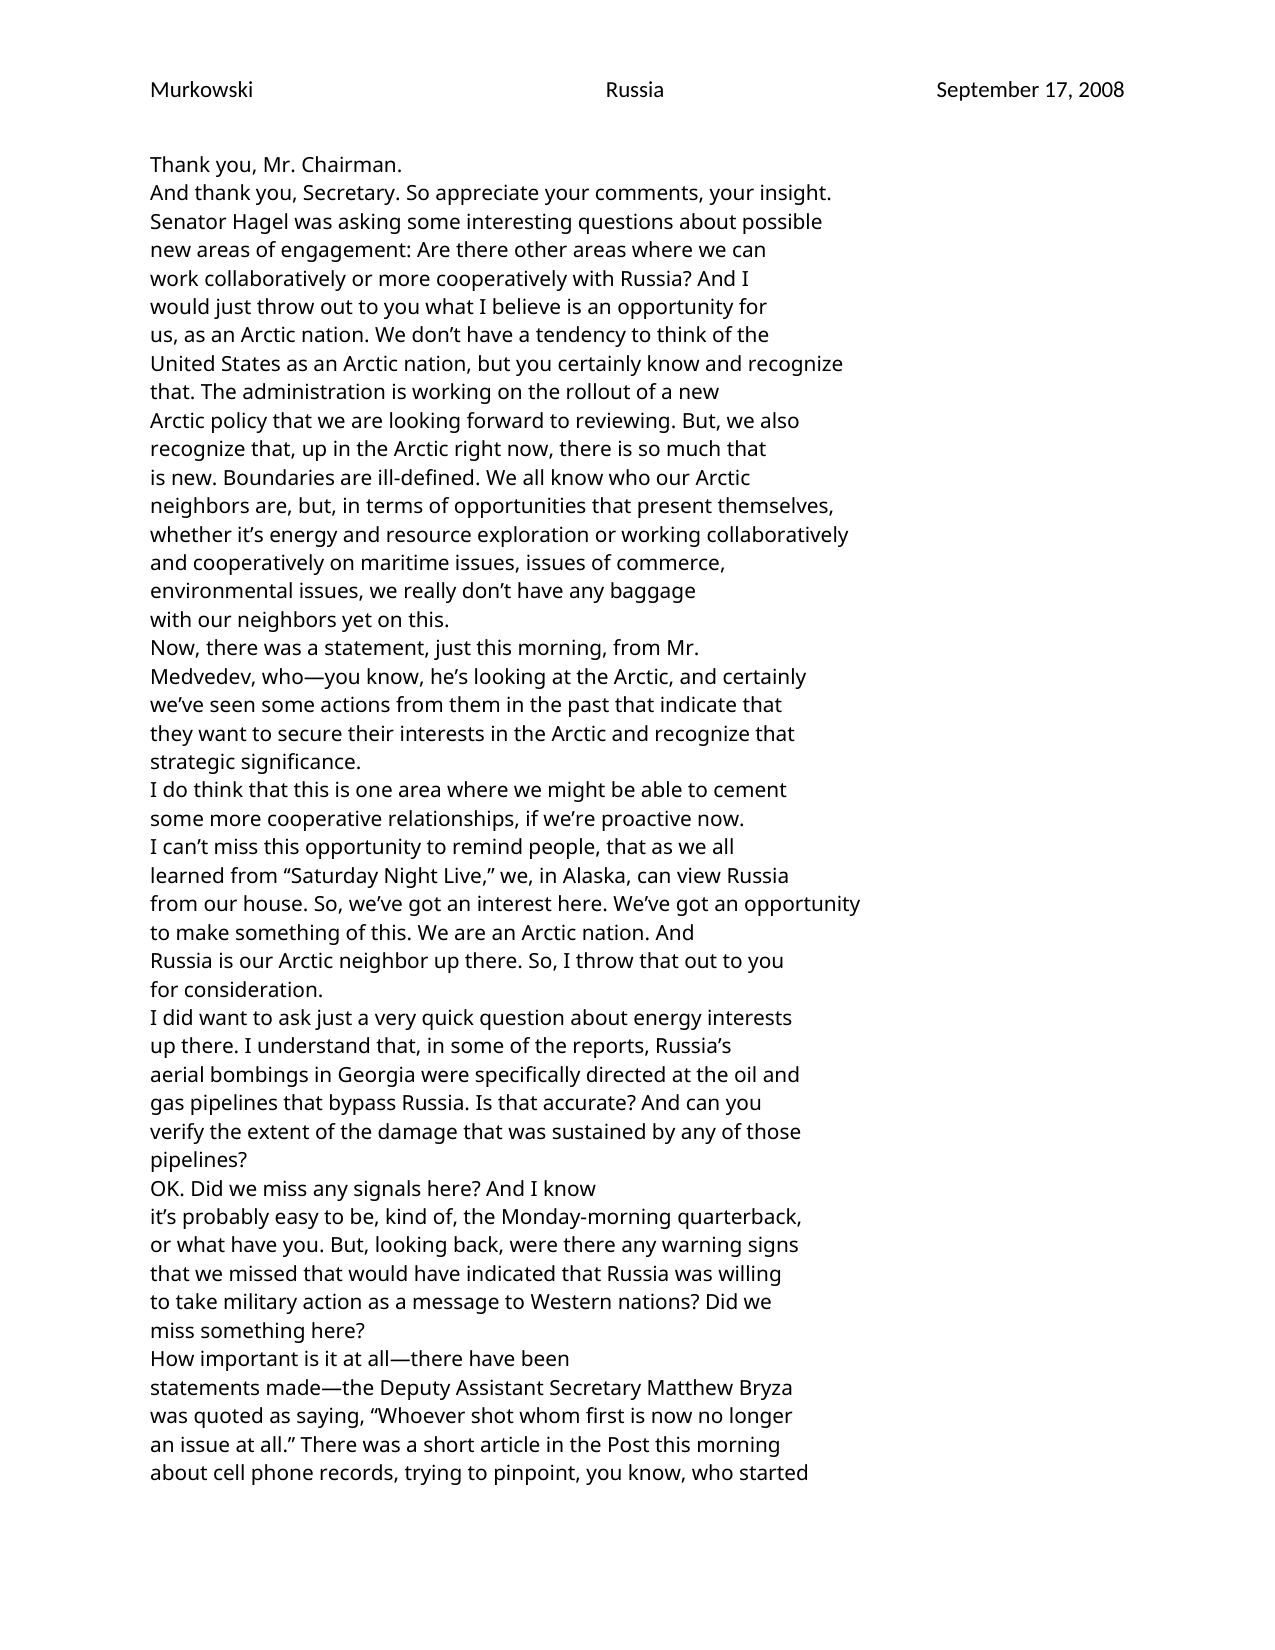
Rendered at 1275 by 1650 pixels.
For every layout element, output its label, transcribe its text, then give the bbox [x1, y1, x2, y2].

text Medvedev, who—you know, he’s looking at the Arctic, and certainly [150, 662, 1125, 690]
text they want to secure their interests in the Arctic and recognize that [150, 719, 1125, 747]
text whether it’s energy and resource exploration or working collaboratively [150, 520, 1125, 548]
text that. The administration is working on the rollout of a new [150, 377, 1125, 406]
text from our house. So, we’ve got an interest here. We’ve got an opportunity [150, 889, 1125, 918]
text an issue at all.’’ There was a short article in the Post this morning [150, 1430, 1125, 1458]
text Russia is our Arctic neighbor up there. So, I throw that out to you [150, 946, 1125, 975]
text learned from ‘‘Saturday Night Live,’’ we, in Alaska, can view Russia [150, 861, 1125, 889]
text up there. I understand that, in some of the reports, Russia’s [150, 1032, 1125, 1060]
text I do think that this is one area where we might be able to cement [150, 776, 1125, 804]
text with our neighbors yet on this. [150, 605, 1125, 633]
text I can’t miss this opportunity to remind people, that as we all [150, 832, 1125, 861]
text Arctic policy that we are looking forward to reviewing. But, we also [150, 406, 1125, 434]
text strategic significance. [150, 747, 1125, 776]
text that we missed that would have indicated that Russia was willing [150, 1259, 1125, 1287]
text we’ve seen some actions from them in the past that indicate that [150, 690, 1125, 719]
text pipelines? [150, 1145, 1125, 1174]
text miss something here? [150, 1316, 1125, 1344]
text us, as an Arctic nation. We don’t have a tendency to think of the [150, 321, 1125, 349]
text How important is it at all—there have been [150, 1344, 1125, 1373]
text or what have you. But, looking back, were there any warning signs [150, 1231, 1125, 1259]
text new areas of engagement: Are there other areas where we can [150, 235, 1125, 264]
text Thank you, Mr. Chairman. [150, 150, 1125, 178]
text gas pipelines that bypass Russia. Is that accurate? And can you [150, 1088, 1125, 1117]
text verify the extent of the damage that was sustained by any of those [150, 1117, 1125, 1145]
text for consideration. [150, 975, 1125, 1003]
text Senator Hagel was asking some interesting questions about possible [150, 207, 1125, 235]
text it’s probably easy to be, kind of, the Monday-morning quarterback, [150, 1202, 1125, 1231]
text was quoted as saying, ‘‘Whoever shot whom first is now no longer [150, 1401, 1125, 1430]
text Now, there was a statement, just this morning, from Mr. [150, 633, 1125, 662]
text recognize that, up in the Arctic right now, there is so much that [150, 434, 1125, 463]
text and cooperatively on maritime issues, issues of commerce, [150, 548, 1125, 577]
text to take military action as a message to Western nations? Did we [150, 1287, 1125, 1316]
text neighbors are, but, in terms of opportunities that present themselves, [150, 491, 1125, 520]
text to make something of this. We are an Arctic nation. And [150, 918, 1125, 946]
text And thank you, Secretary. So appreciate your comments, your insight. [150, 178, 1125, 207]
text would just throw out to you what I believe is an opportunity for [150, 292, 1125, 321]
text aerial bombings in Georgia were specifically directed at the oil and [150, 1060, 1125, 1088]
text work collaboratively or more cooperatively with Russia? And I [150, 264, 1125, 292]
text is new. Boundaries are ill-defined. We all know who our Arctic [150, 463, 1125, 491]
text some more cooperative relationships, if we’re proactive now. [150, 804, 1125, 832]
text environmental issues, we really don’t have any baggage [150, 577, 1125, 605]
text statements made—the Deputy Assistant Secretary Matthew Bryza [150, 1373, 1125, 1401]
text about cell phone records, trying to pinpoint, you know, who started [150, 1458, 1125, 1487]
text United States as an Arctic nation, but you certainly know and recognize [150, 349, 1125, 377]
text OK. Did we miss any signals here? And I know [150, 1174, 1125, 1202]
text I did want to ask just a very quick question about energy interests [150, 1003, 1125, 1032]
